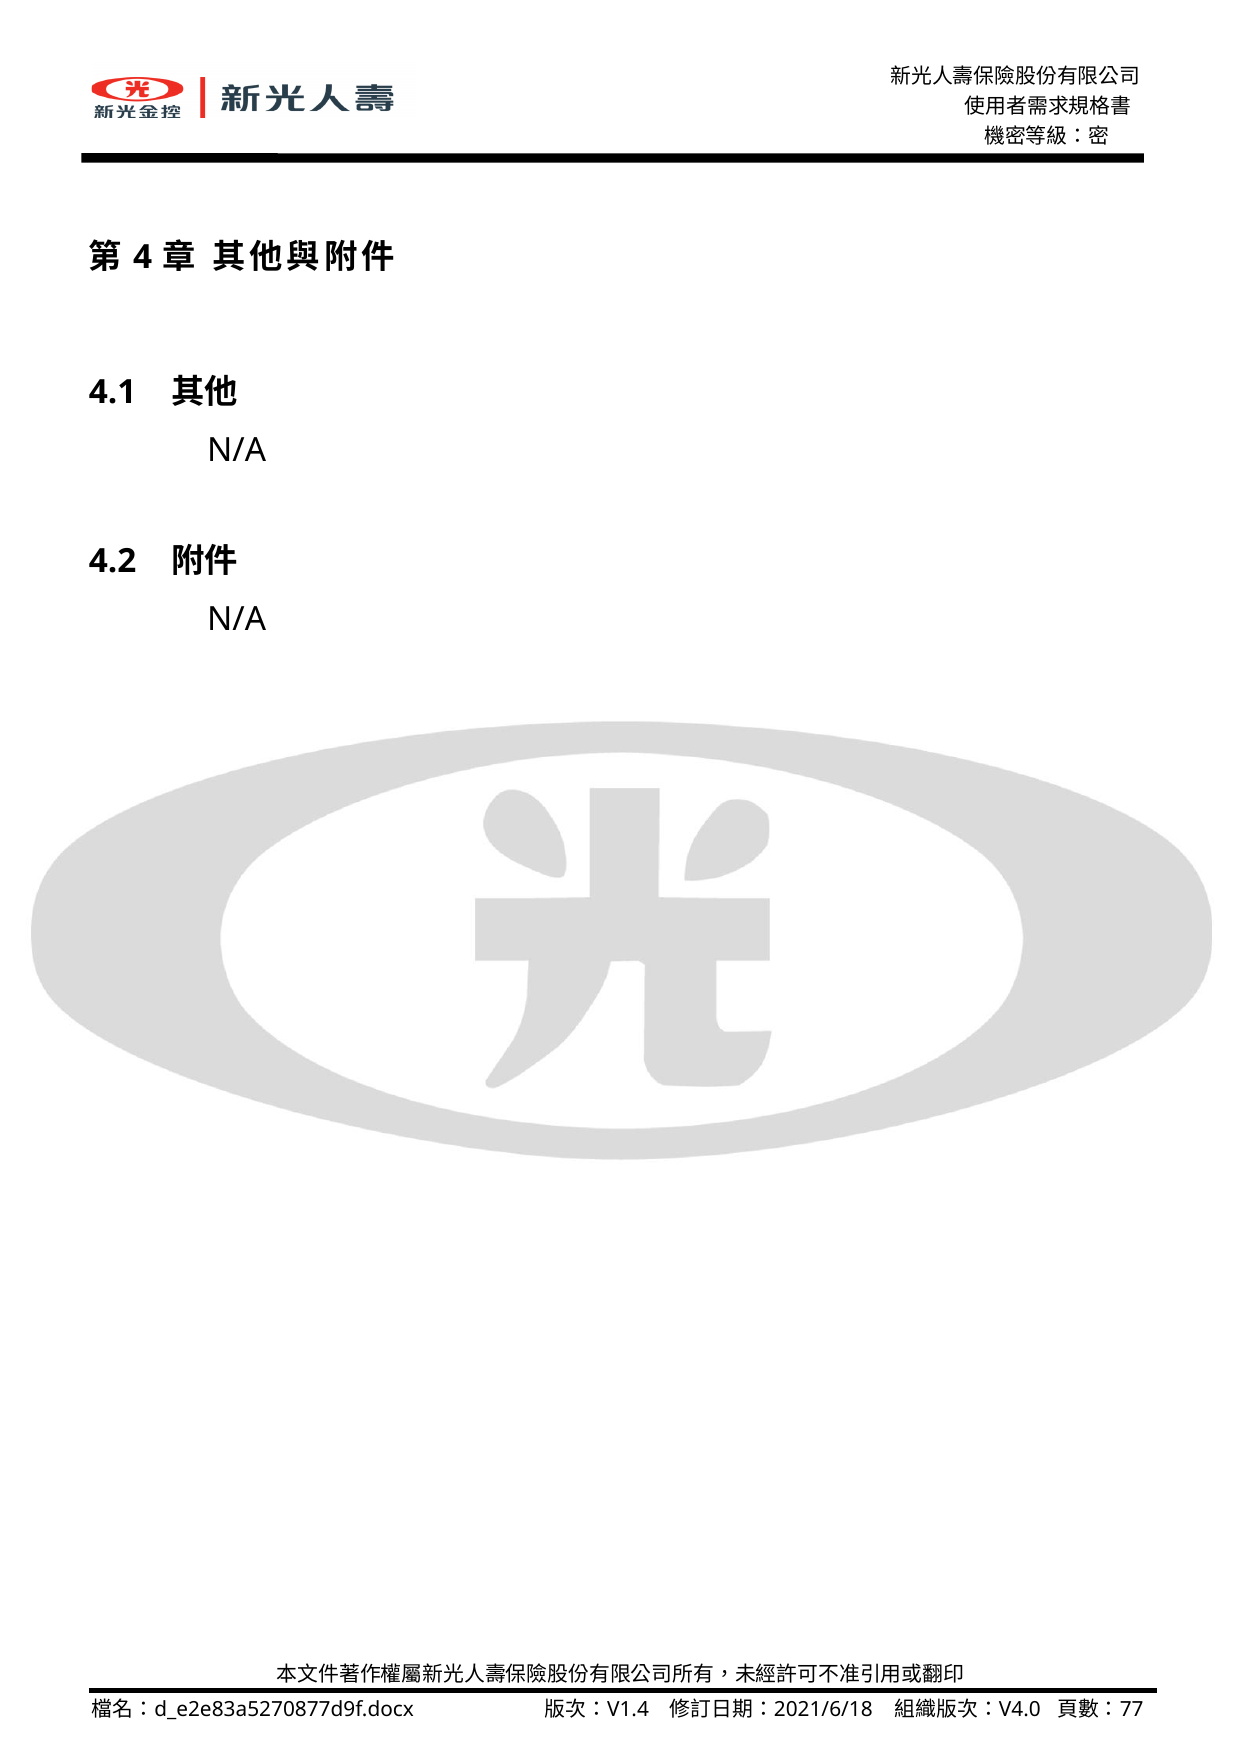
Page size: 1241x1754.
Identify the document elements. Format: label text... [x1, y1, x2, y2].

subtitle 4.2 附件 [89, 534, 1152, 582]
picture [91, 61, 417, 118]
subtitle 第4章 其他與附件 [89, 230, 1152, 278]
subtitle 4.1 其他 [89, 365, 1152, 413]
picture [25, 713, 1215, 1166]
text N/A [207, 426, 1152, 471]
text N/A [207, 595, 1152, 640]
